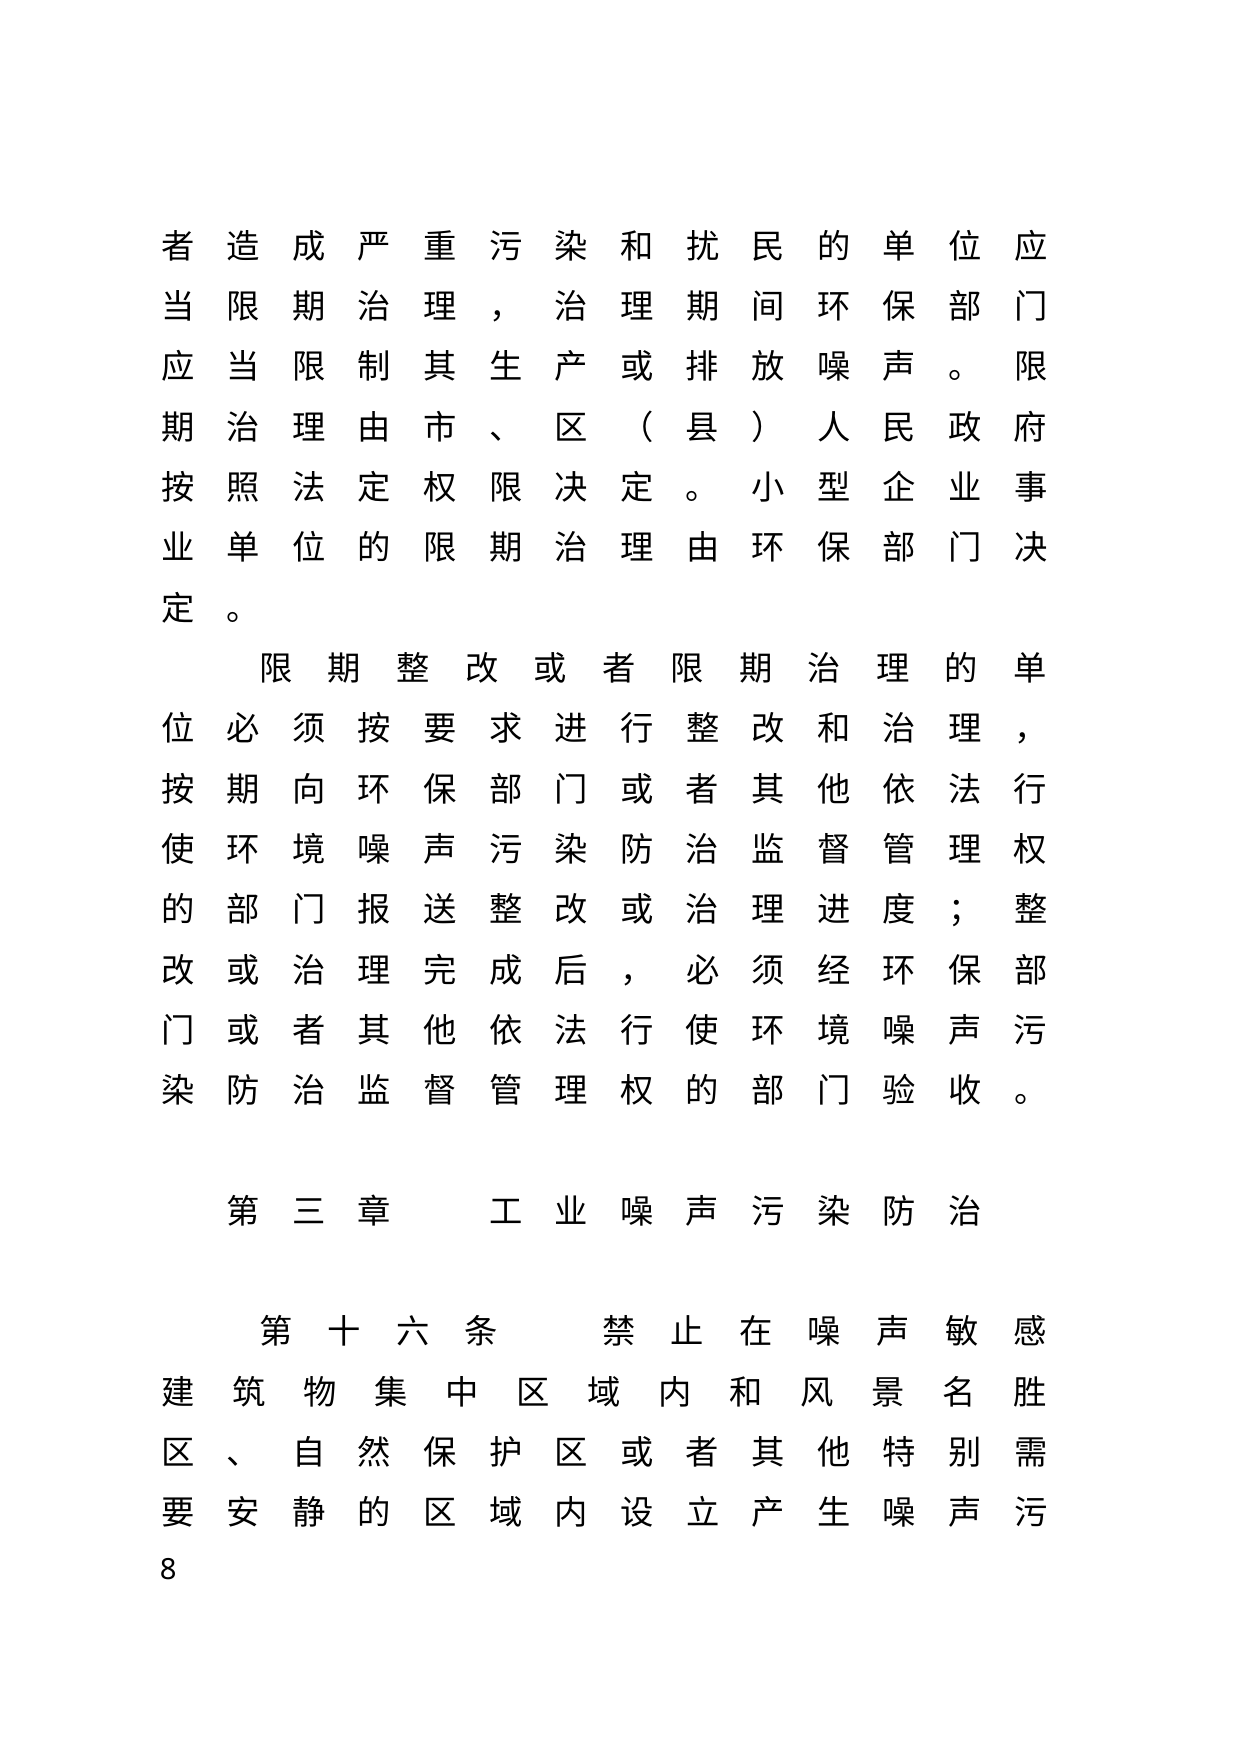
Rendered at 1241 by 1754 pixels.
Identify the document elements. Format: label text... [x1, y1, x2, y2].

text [161, 1299, 1079, 1540]
text 限期整改或者限期治理的单位必须按要求进行整改和治理，按期向环保部门或者其他依法行使环境噪声污染防治监督管理权的部门报送整改或治理进度；整改或治理完成后，必须经环保部门或者其他依法行使环境噪声污染防治监督管理权的部门验收。 [161, 636, 1079, 1118]
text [161, 213, 1079, 636]
text 第三章 工业噪声污染防治 [161, 1178, 1079, 1239]
